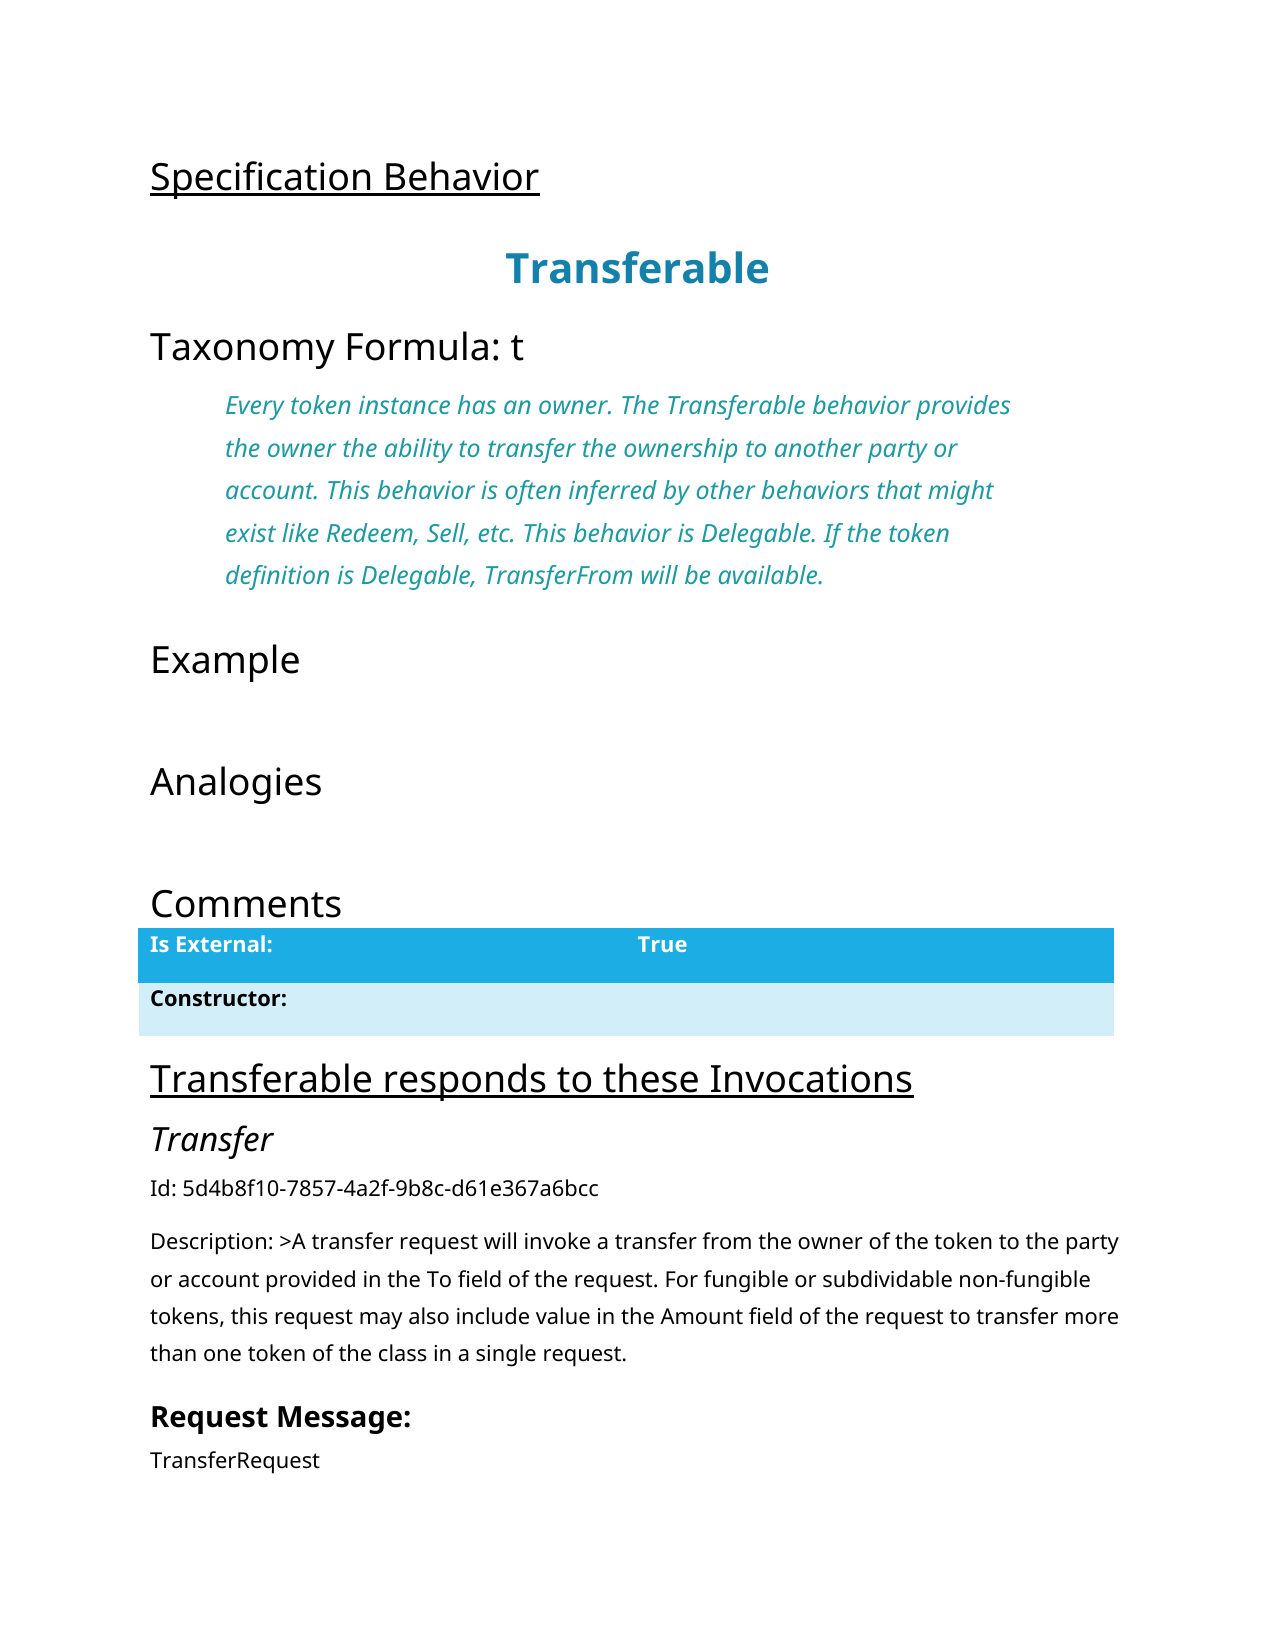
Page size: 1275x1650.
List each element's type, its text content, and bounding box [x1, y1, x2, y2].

subtitle Comments [150, 877, 1125, 928]
table_cell [626, 983, 1114, 1036]
subtitle Transferable [150, 238, 1125, 295]
text Id: 5d4b8f10-7857-4a2f-9b8c-d61e367a6bcc [150, 1172, 1125, 1202]
text Description: >A transfer request will invoke a transfer from the owner of the token to the party or account provided in the To field of the request. For fungible or subdividable non-fungible tokens, this request may also include value in the Amount field of the request to transfer more than one token of the class in a single request. [150, 1226, 1125, 1368]
text TransferRequest [150, 1446, 1125, 1475]
subtitle Transferable responds to these Invocations [150, 1052, 1125, 1103]
subtitle Transfer [150, 1116, 1125, 1161]
subtitle Specification Behavior [150, 150, 1125, 201]
subtitle Analogies [150, 755, 1125, 806]
subtitle Example [150, 634, 1125, 685]
table_cell Constructor: [139, 983, 626, 1036]
table_header True [627, 929, 1113, 982]
table_header Is External: [139, 929, 626, 982]
subtitle Request Message: [150, 1396, 1125, 1436]
text Every token instance has an owner. The Transferable behavior provides the owner the ability to transfer the ownership to another party or account. This behavior is often inferred by other behaviors that might exist like Redeem, Sell, etc. This behavior is Delegable. If the token definition is Delegable, TransferFrom will be available. [225, 388, 1050, 592]
subtitle Taxonomy Formula: t [150, 320, 1125, 371]
